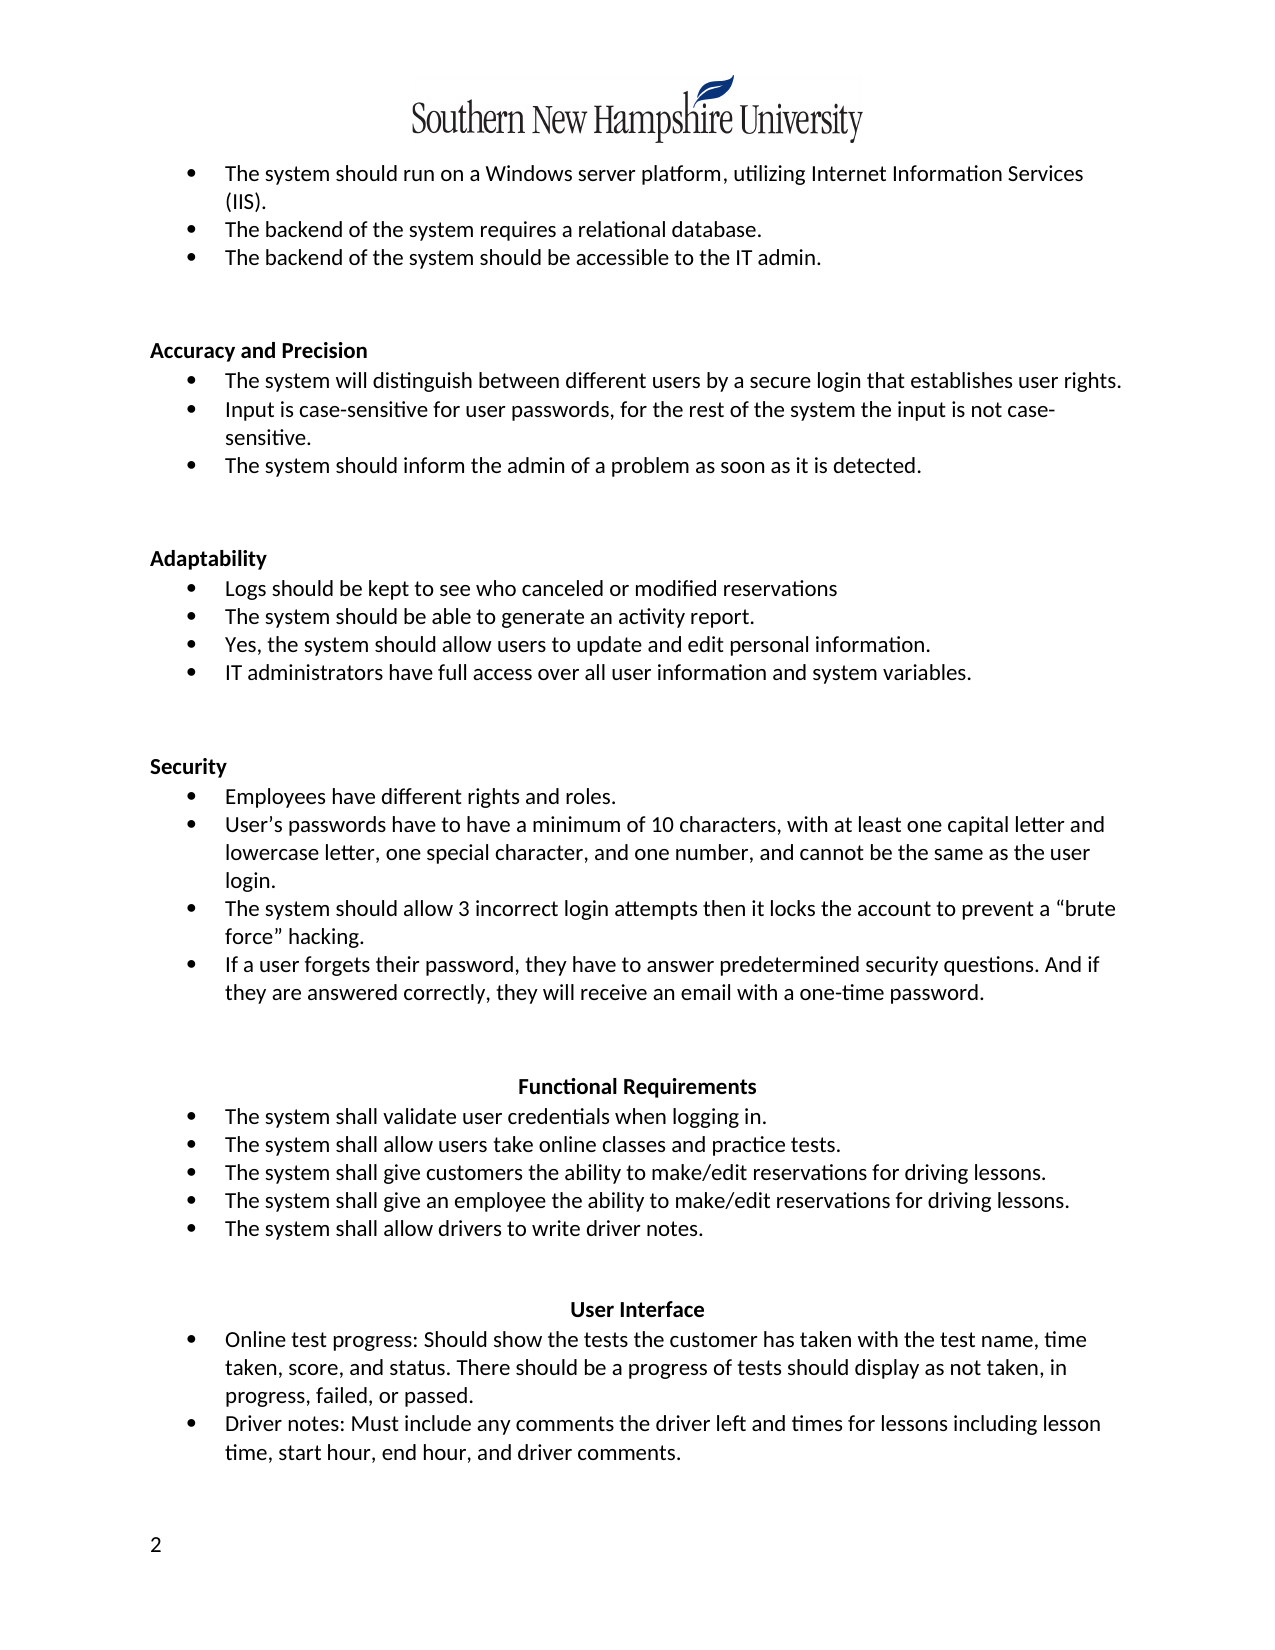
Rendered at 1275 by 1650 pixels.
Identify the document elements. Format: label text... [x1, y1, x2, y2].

list Driver notes: Must include any comments the driver left and times for lessons including lesson time, start hour, end hour, and driver comments. [187, 1409, 1125, 1466]
list If a user forgets their password, they have to answer predetermined security questions. And if they are answered correctly, they will receive an email with a one-time password. [187, 950, 1125, 1006]
subtitle Accuracy and Precision [150, 336, 1125, 364]
list The system will distinguish between different users by a secure login that establishes user rights. [187, 367, 1125, 395]
list Employees have different rights and roles. [187, 782, 1125, 810]
list Yes, the system should allow users to update and edit personal information. [187, 631, 1125, 658]
picture [412, 75, 863, 143]
list The system shall give customers the ability to make/edit reservations for driving lessons. [187, 1158, 1125, 1186]
list The system should allow 3 incorrect login attempts then it locks the account to prevent a “brute force” hacking. [187, 894, 1125, 950]
list Input is case-sensitive for user passwords, for the rest of the system the input is not case-sensitive. [187, 395, 1125, 451]
subtitle Security [150, 752, 1125, 780]
subtitle Adaptability [150, 544, 1125, 572]
list The backend of the system should be accessible to the IT admin. [187, 243, 1125, 271]
list The system shall allow drivers to write driver notes. [187, 1214, 1125, 1242]
list The system shall give an employee the ability to make/edit reservations for driving lessons. [187, 1186, 1125, 1214]
list Logs should be kept to see who canceled or modified reservations [187, 574, 1125, 602]
list The system should run on a Windows server platform, utilizing Internet Information Services (IIS). [187, 159, 1125, 215]
subtitle User Interface [150, 1295, 1125, 1323]
list The system should be able to generate an activity report. [187, 602, 1125, 631]
list The system should inform the admin of a problem as soon as it is detected. [187, 451, 1125, 479]
list Online test progress: Should show the tests the customer has taken with the test name, time taken, score, and status. There should be a progress of tests should display as not taken, in progress, failed, or passed. [187, 1326, 1125, 1409]
list The backend of the system requires a relational database. [187, 215, 1125, 243]
subtitle Functional Requirements [150, 1072, 1125, 1100]
list IT administrators have full access over all user information and system variables. [187, 658, 1125, 687]
list The system shall validate user credentials when logging in. [187, 1102, 1125, 1130]
list User’s passwords have to have a minimum of 10 characters, with at least one capital letter and lowercase letter, one special character, and one number, and cannot be the same as the user login. [187, 810, 1125, 894]
list The system shall allow users take online classes and practice tests. [187, 1130, 1125, 1158]
